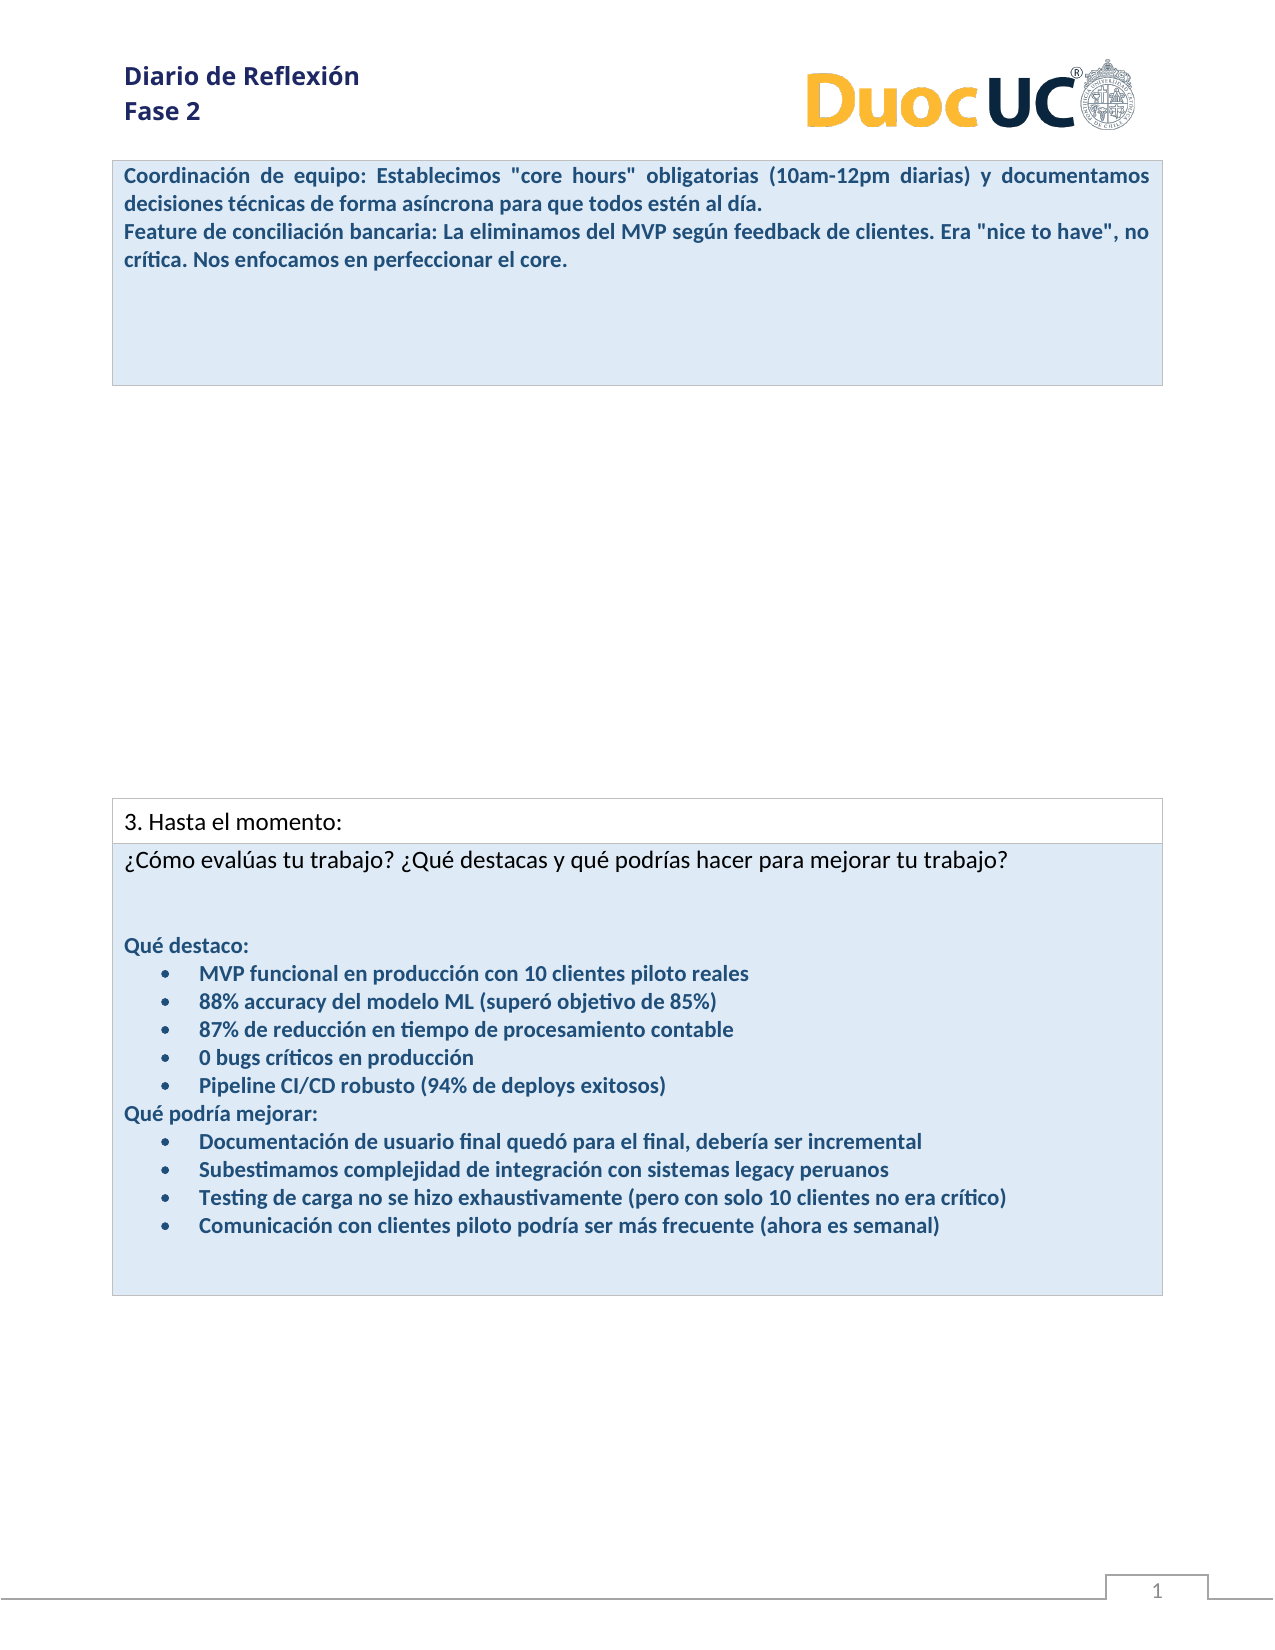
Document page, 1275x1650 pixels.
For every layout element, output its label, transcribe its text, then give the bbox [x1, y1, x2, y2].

table_cell ¿Cómo evalúas tu trabajo? ¿Qué destacas y qué podrías hacer para mejorar tu trabajo? Qué destaco: MVP funcional en producción con 10 clientes piloto reales 88% accuracy del modelo ML (superó objetivo de 85%) 87% de reducción en tiempo de procesamiento contable 0 bugs críticos en producción Pipeline CI/CD robusto (94% de deploys exitosos) Qué podría mejorar: Documentación de usuario final quedó para el final, debería ser incremental Subestimamos complejidad de integración con sistemas legacy peruanos Testing de carga no se hizo exhaustivamente (pero con solo 10 clientes no era crítico) Comunicación con clientes piloto podría ser más frecuente (ahora es semanal) [113, 844, 1162, 1295]
table_header 3. Hasta el momento: [113, 799, 1162, 843]
picture [807, 59, 1135, 130]
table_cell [113, 161, 1162, 385]
